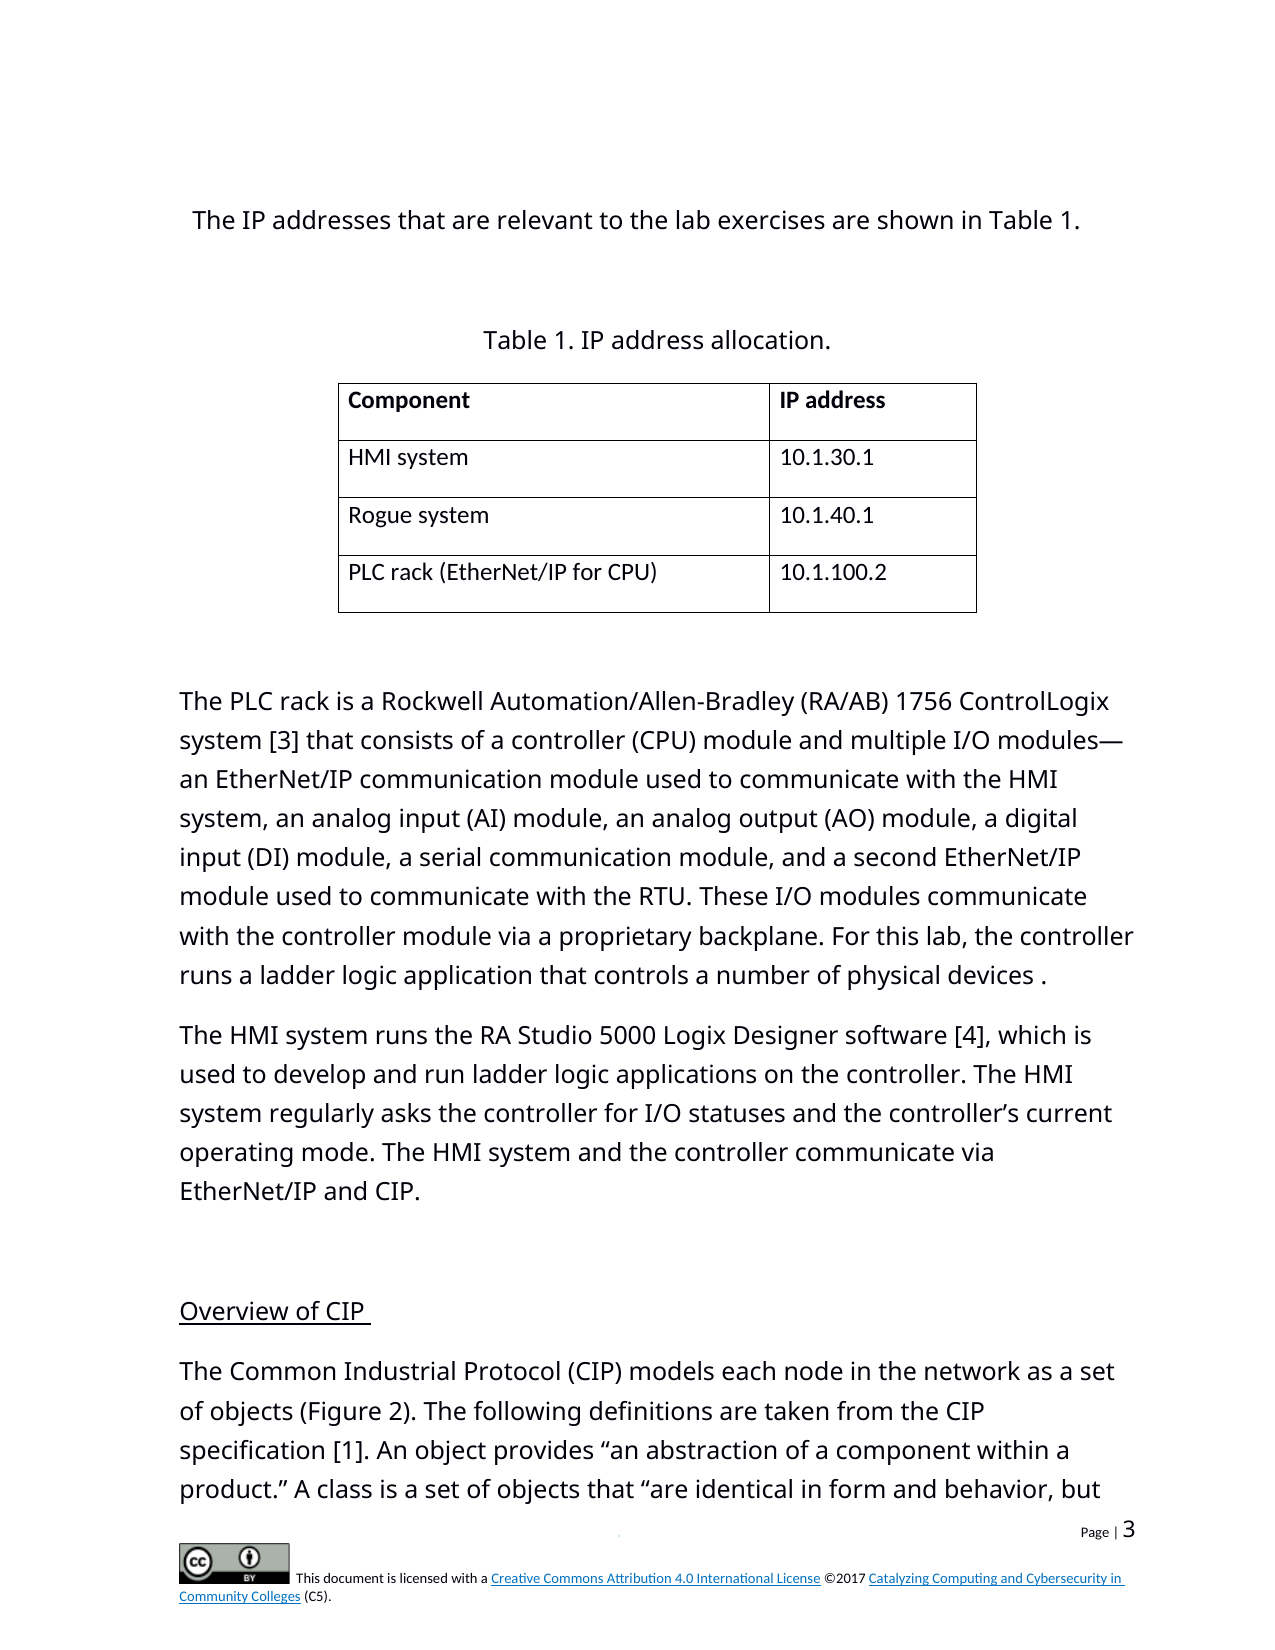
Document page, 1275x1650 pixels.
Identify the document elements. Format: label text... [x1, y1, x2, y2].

table_cell 10.1.40.1 [770, 498, 976, 554]
picture [179, 1543, 290, 1584]
table_cell 10.1.30.1 [770, 441, 976, 497]
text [179, 1354, 1135, 1506]
table_header IP address [770, 384, 976, 440]
table_cell 10.1.100.2 [770, 556, 976, 612]
text Table 1. IP address allocation. [179, 323, 1135, 357]
table_cell PLC rack (EtherNet/IP for CPU) [339, 556, 769, 612]
text The IP addresses that are relevant to the lab exercises are shown in Table 1. [179, 203, 1135, 237]
text The HMI system runs the RA Studio 5000 Logix Designer software [4], which is used to develop and run ladder logic applications on the controller. The HMI system regularly asks the controller for I/O statuses and the controller’s current operating mode. The HMI system and the controller communicate via EtherNet/IP and CIP. [179, 1017, 1135, 1208]
table_header Component [339, 384, 769, 440]
text Overview of CIP [179, 1294, 1135, 1328]
table_cell HMI system [339, 441, 769, 497]
table_cell Rogue system [339, 498, 769, 554]
text The PLC rack is a Rockwell Automation/Allen-Bradley (RA/AB) 1756 ControlLogix system [3] that consists of a controller (CPU) module and multiple I/O modules—an EtherNet/IP communication module used to communicate with the HMI system, an analog input (AI) module, an analog output (AO) module, a digital input (DI) module, a serial communication module, and a second EtherNet/IP module used to communicate with the RTU. These I/O modules communicate with the controller module via a proprietary backplane. For this lab, the controller runs a ladder logic application that controls a number of physical devices . [179, 683, 1135, 991]
